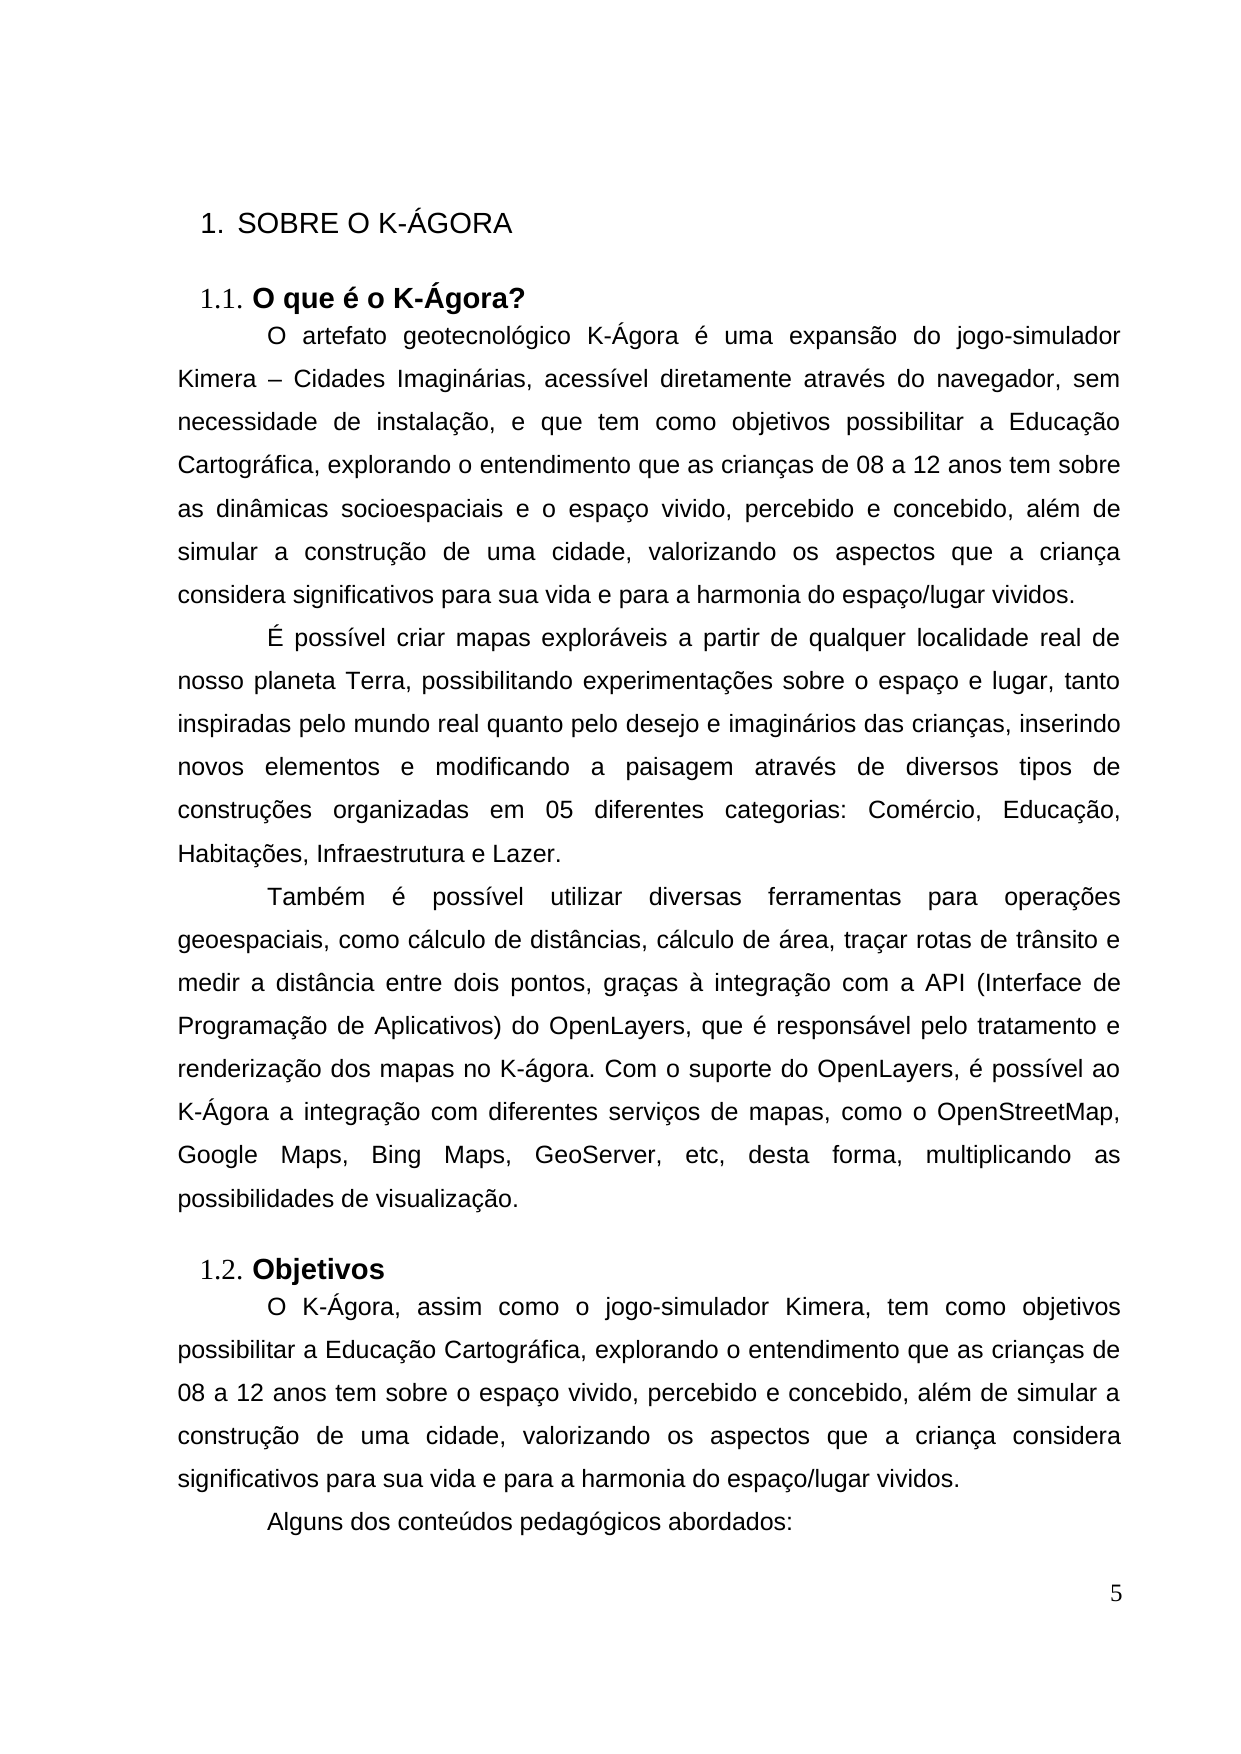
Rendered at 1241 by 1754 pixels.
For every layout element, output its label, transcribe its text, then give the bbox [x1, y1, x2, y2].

subtitle Objetivos [192, 1252, 1122, 1285]
text O K-Ágora, assim como o jogo-simulador Kimera, tem como objetivos possibilitar a Educação Cartográfica, explorando o entendimento que as crianças de 08 a 12 anos tem sobre o espaço vivido, percebido e concebido, além de simular a construção de uma cidade, valorizando os aspectos que a criança considera significativos para sua vida e para a harmonia do espaço/lugar vividos. [177, 1292, 1122, 1493]
subtitle Sobre o K-Ágora [192, 206, 1122, 239]
text O artefato geotecnológico K-Ágora é uma expansão do jogo-simulador Kimera – Cidades Imaginárias, acessível diretamente através do navegador, sem necessidade de instalação, e que tem como objetivos possibilitar a Educação Cartográfica, explorando o entendimento que as crianças de 08 a 12 anos tem sobre as dinâmicas socioespaciais e o espaço vivido, percebido e concebido, além de simular a construção de uma cidade, valorizando os aspectos que a criança considera significativos para sua vida e para a harmonia do espaço/lugar vividos. [177, 321, 1122, 609]
text Alguns dos conteúdos pedagógicos abordados: [177, 1507, 1122, 1536]
text Também é possível utilizar diversas ferramentas para operações geoespaciais, como cálculo de distâncias, cálculo de área, traçar rotas de trânsito e medir a distância entre dois pontos, graças à integração com a API (Interface de Programação de Aplicativos) do OpenLayers, que é responsável pelo tratamento e renderização dos mapas no K-ágora. Com o suporte do OpenLayers, é possível ao K-Ágora a integração com diferentes serviços de mapas, como o OpenStreetMap, Google Maps, Bing Maps, GeoServer, etc, desta forma, multiplicando as possibilidades de visualização. [177, 882, 1122, 1212]
subtitle O que é o K-Ágora? [192, 281, 1122, 315]
text É possível criar mapas exploráveis a partir de qualquer localidade real de nosso planeta Terra, possibilitando experimentações sobre o espaço e lugar, tanto inspiradas pelo mundo real quanto pelo desejo e imaginários das crianças, inserindo novos elementos e modificando a paisagem através de diversos tipos de construções organizadas em 05 diferentes categorias: Comércio, Educação, Habitações, Infraestrutura e Lazer. [177, 623, 1122, 867]
